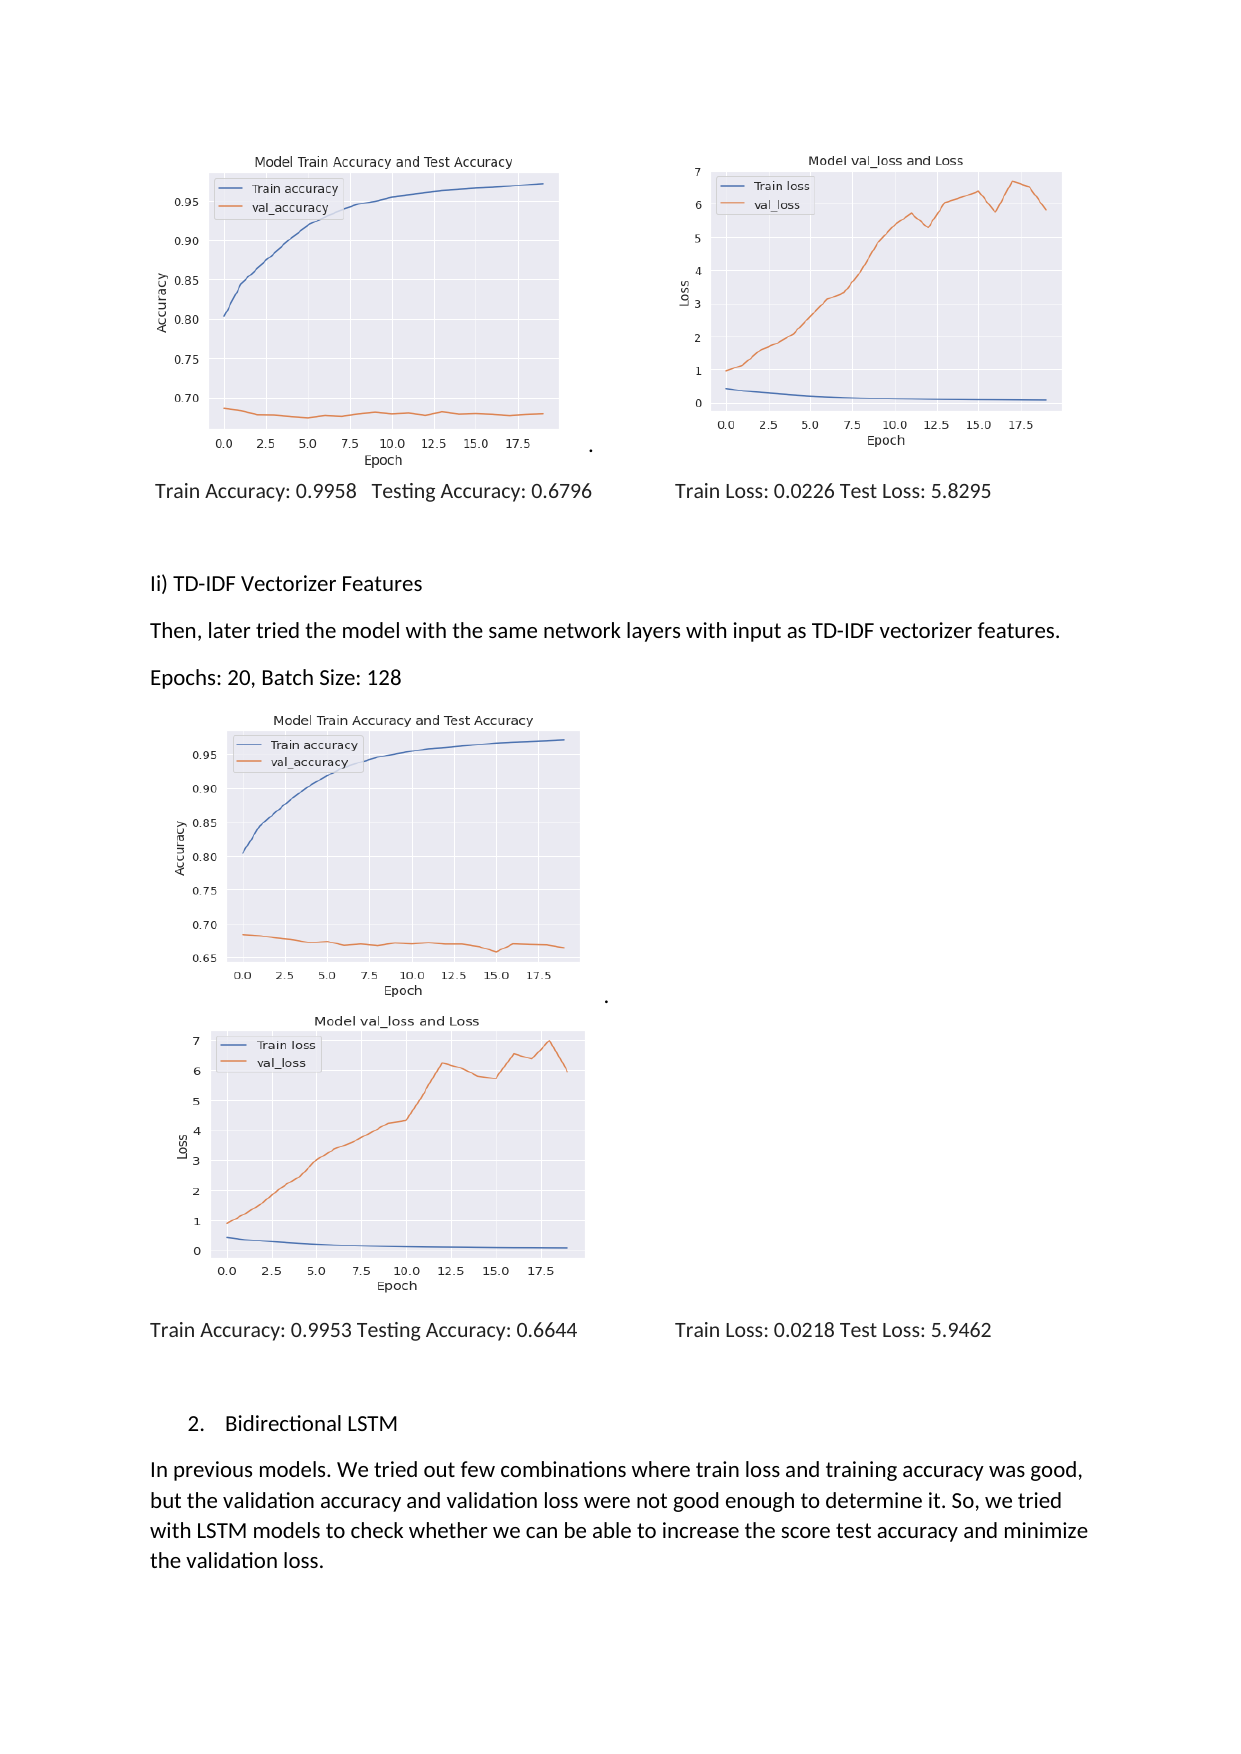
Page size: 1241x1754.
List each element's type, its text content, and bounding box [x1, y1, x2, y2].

list Bidirectional LSTM [187, 1409, 1090, 1437]
text . [150, 710, 1090, 1297]
text Train Accuracy: 0.9958 Testing Accuracy: 0.6796 Train Loss: 0.0226 Test Loss: 5.8295 [150, 477, 1090, 504]
picture [150, 150, 564, 474]
text Ii) TD-IDF Vectorizer Features [150, 569, 1090, 597]
text In previous models. We tried out few combinations where train loss and training accuracy was good, but the validation accuracy and validation loss were not good enough to determine it. So, we tried with LSTM models to check whether we can be able to increase the score test accuracy and minimize the validation loss. [150, 1456, 1090, 1574]
picture [671, 150, 1067, 453]
text Then, later tried the model with the same network layers with input as TD-IDF vectorizer features. [150, 616, 1090, 644]
text Train Accuracy: 0.9953 Testing Accuracy: 0.6644 Train Loss: 0.0218 Test Loss: 5.9462 [150, 1316, 1090, 1343]
text Epochs: 20, Batch Size: 128 [150, 663, 1090, 691]
